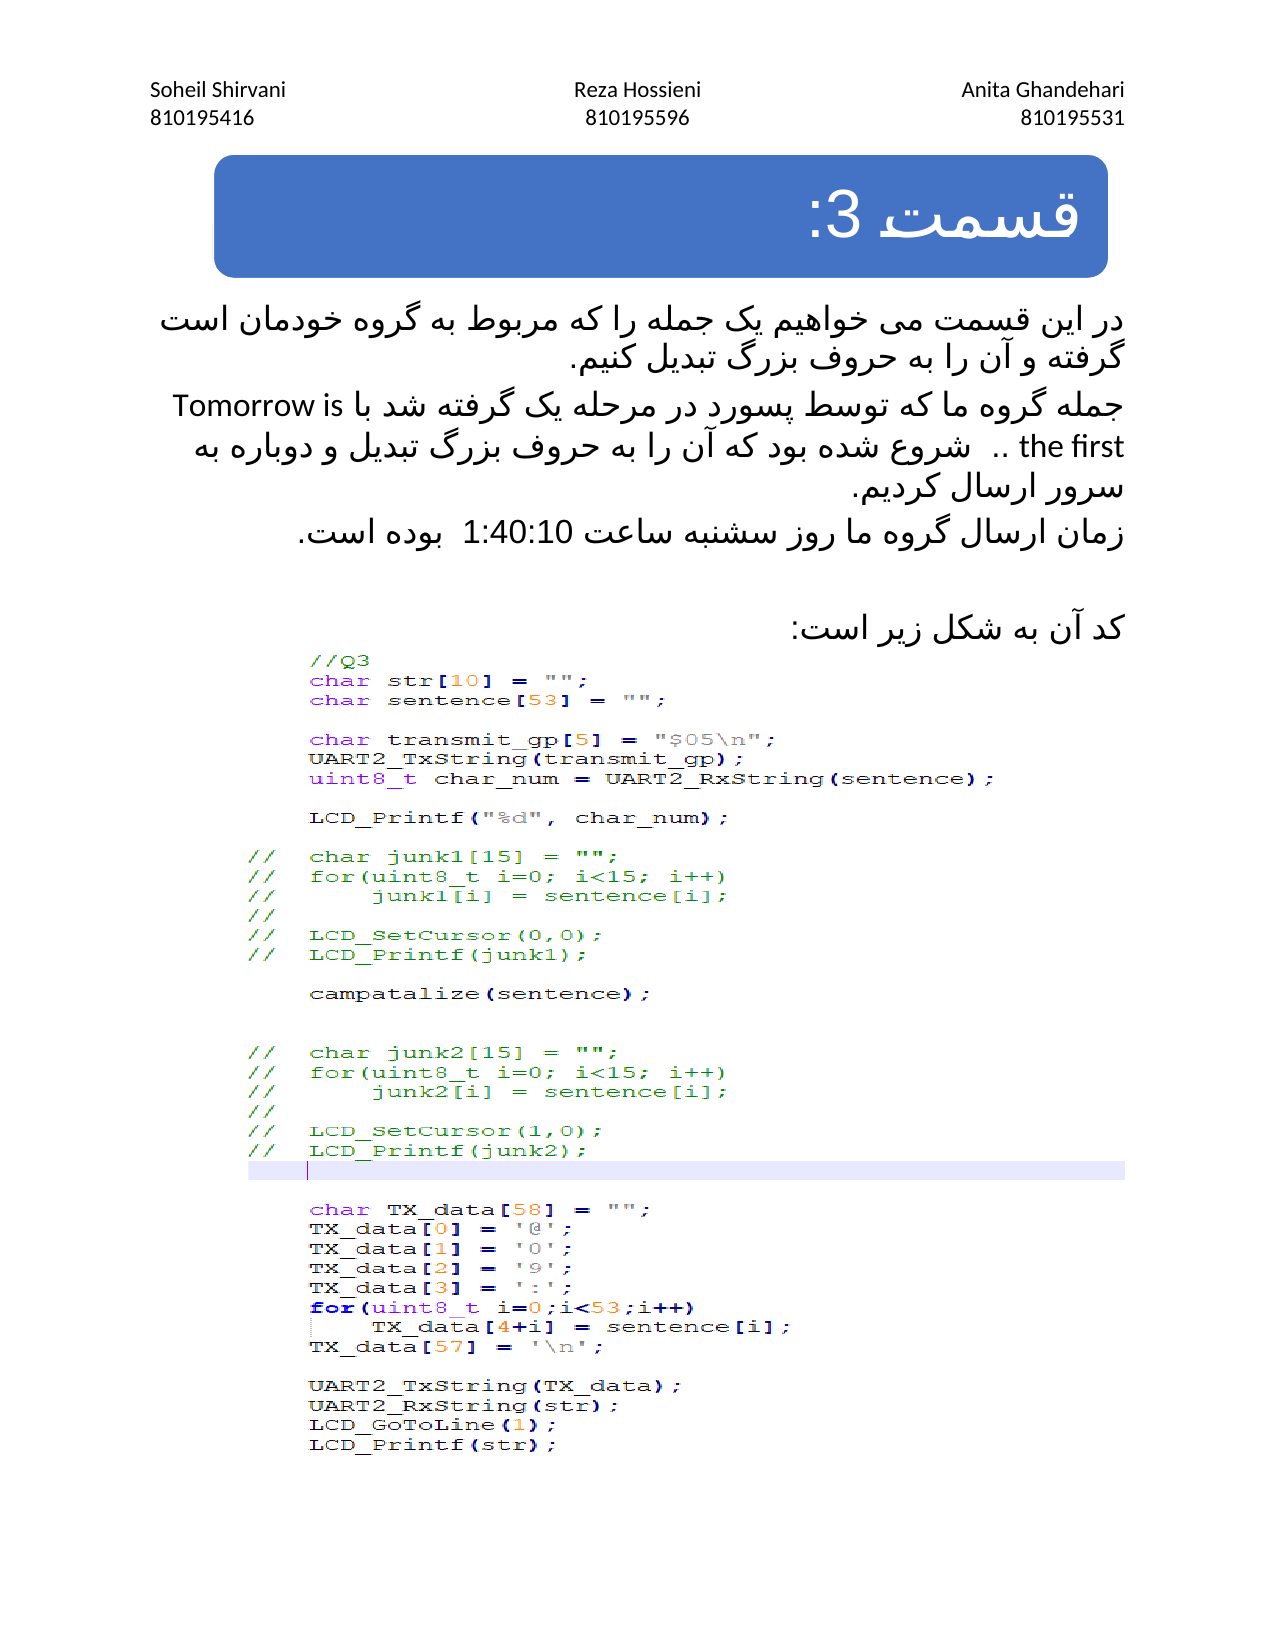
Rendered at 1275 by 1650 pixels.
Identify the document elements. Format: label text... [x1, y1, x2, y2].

text کد آن به شکل زیر است: [150, 608, 1125, 647]
picture [248, 655, 1125, 1459]
text در این قسمت می خواهیم یک جمله را که مربوط به گروه خودمان است گرفته و آن را به حروف بزرگ تبدیل کنیم. [150, 299, 1125, 376]
text جمله گروه ما که توسط پسورد در مرحله یک گرفته شد با Tomorrow is the first .. شروع شده بود که آن را به حروف بزرگ تبدیل و دوباره به سرور ارسال کردیم. [150, 384, 1125, 504]
text زمان ارسال گروه ما روز سشنبه ساعت 1:40:10 بوده است. [150, 512, 1125, 551]
